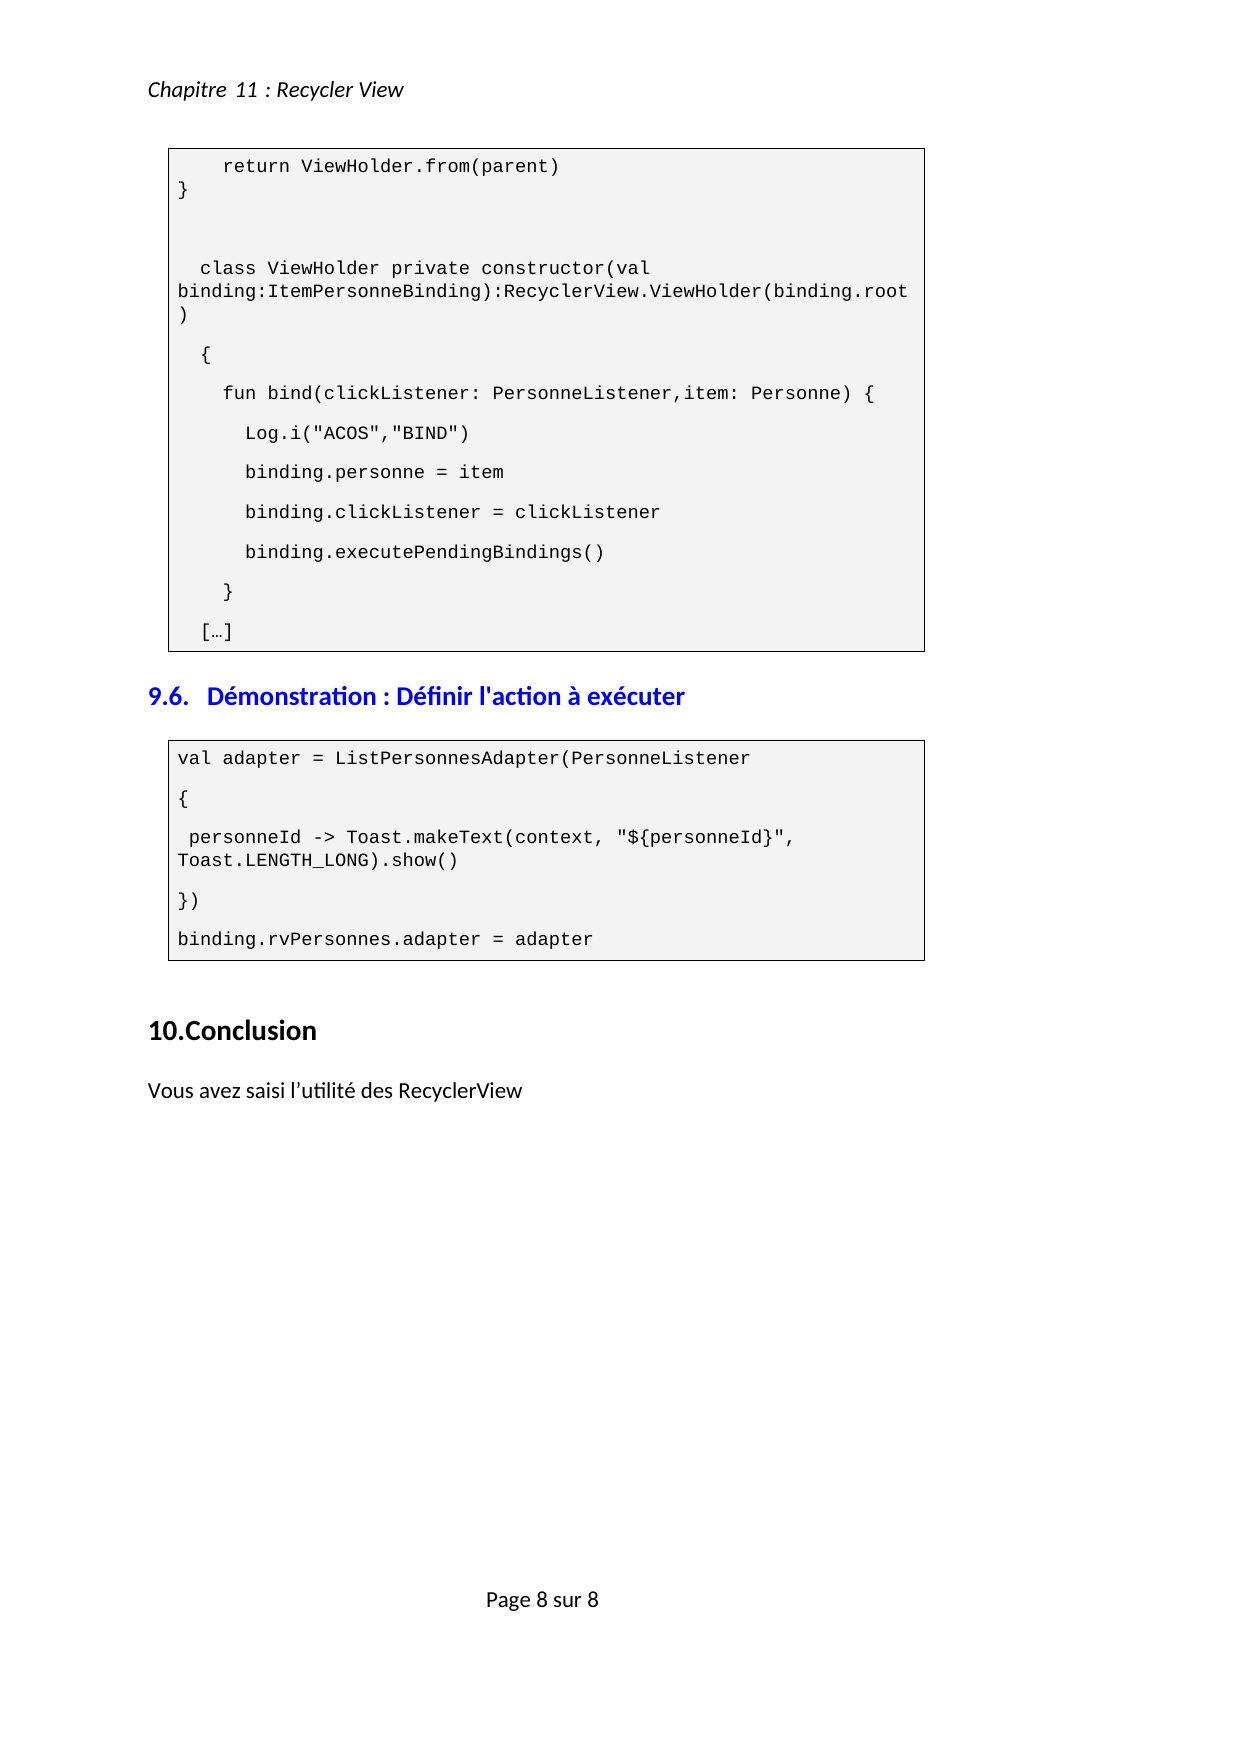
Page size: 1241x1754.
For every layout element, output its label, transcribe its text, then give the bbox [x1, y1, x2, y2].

text Log.i("ACOS","BIND") [169, 414, 924, 445]
text […] [169, 612, 924, 651]
text }) [169, 881, 924, 912]
text val adapter = ListPersonnesAdapter(PersonneListener [169, 741, 924, 770]
text binding.personne = item [169, 454, 924, 484]
text personneId -> Toast.makeText(context, "${personneId}", Toast.LENGTH_LONG).show() [169, 819, 924, 872]
text binding.executePendingBindings() [169, 533, 924, 564]
text { [169, 335, 924, 366]
text binding.clickListener = clickListener [169, 493, 924, 524]
text class ViewHolder private constructor(val binding:ItemPersonneBinding):RecyclerView.ViewHolder(binding.root) [169, 250, 924, 326]
text binding.rvPersonnes.adapter = adapter [169, 921, 924, 960]
text { [169, 779, 924, 810]
text Démonstration : Définir l'action à exécuter [148, 679, 974, 712]
text Vous avez saisi l’utilité des RecyclerView [148, 1076, 974, 1104]
text fun bind(clickListener: PersonneListener,item: Personne) { [169, 375, 924, 405]
text Conclusion [148, 1012, 974, 1048]
text } [169, 573, 924, 603]
text return ViewHolder.from(parent) } [169, 149, 924, 201]
